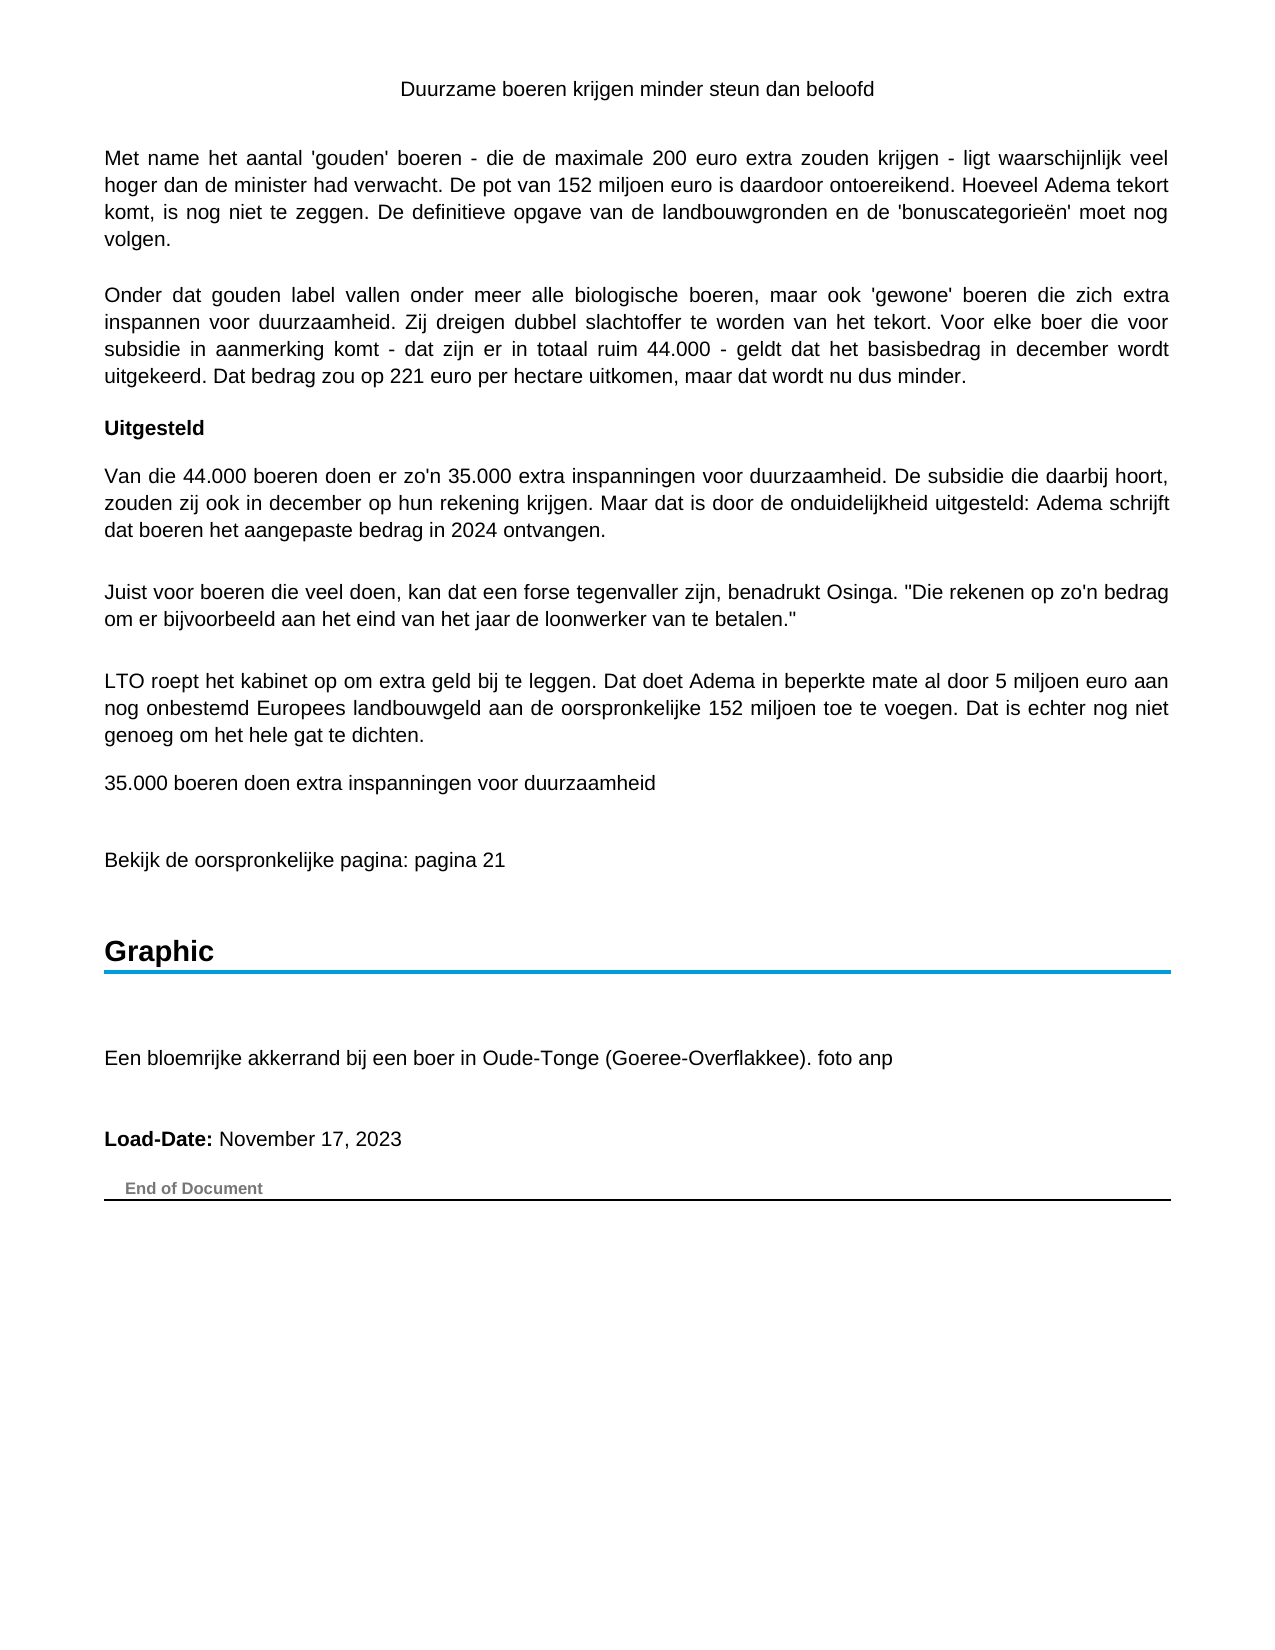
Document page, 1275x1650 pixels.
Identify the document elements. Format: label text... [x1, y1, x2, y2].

text Een bloemrijke akkerrand bij een boer in Oude-Tonge (Goeree-Overflakkee). foto anp [104, 1042, 1171, 1069]
text Load-Date: November 17, 2023 [104, 1094, 1171, 1150]
text Van die 44.000 boeren doen er zo'n 35.000 extra inspanningen voor duurzaamheid. De subsidie die daarbij hoort, zouden zij ook in december op hun rekening krijgen. Maar dat is door de onduidelijkheid uitgesteld: Adema schrijft dat boeren het aangepaste bedrag in 2024 ontvangen. [104, 461, 1171, 542]
text Uitgesteld [104, 413, 1171, 440]
text Met name het aantal 'gouden' boeren - die de maximale 200 euro extra zouden krijgen - ligt waarschijnlijk veel hoger dan de minister had verwacht. De pot van 152 miljoen euro is daardoor ontoereikend. Hoeveel Adema tekort komt, is nog niet te zeggen. De definitieve opgave van de landbouwgronden en de 'bonuscategorieën' moet nog volgen. [104, 142, 1171, 251]
text Onder dat gouden label vallen onder meer alle biologische boeren, maar ook 'gewone' boeren die zich extra inspannen voor duurzaamheid. Zij dreigen dubbel slachtoffer te worden van het tekort. Voor elke boer die voor subsidie in aanmerking komt - dat zijn er in totaal ruim 44.000 - geldt dat het basisbedrag in december wordt uitgekeerd. Dat bedrag zou op 221 euro per hectare uitkomen, maar dat wordt nu dus minder. [104, 279, 1171, 388]
text 35.000 boeren doen extra inspanningen voor duurzaamheid [104, 768, 1171, 795]
text Juist voor boeren die veel doen, kan dat een forse tegenvaller zijn, benadrukt Osinga. "Die rekenen op zo'n bedrag om er bijvoorbeeld aan het eind van het jaar de loonwerker van te betalen." [104, 577, 1171, 631]
text Bekijk de oorspronkelijke pagina: pagina 21 [104, 845, 1171, 872]
text LTO roept het kabinet op om extra geld bij te leggen. Dat doet Adema in beperkte mate al door 5 miljoen euro aan nog onbestemd Europees landbouwgeld aan de oorspronkelijke 152 miljoen toe te voegen. Dat is echter nog niet genoeg om het hele gat te dichten. [104, 666, 1171, 747]
text End of Document [125, 1179, 1171, 1198]
text Graphic [104, 897, 1171, 968]
